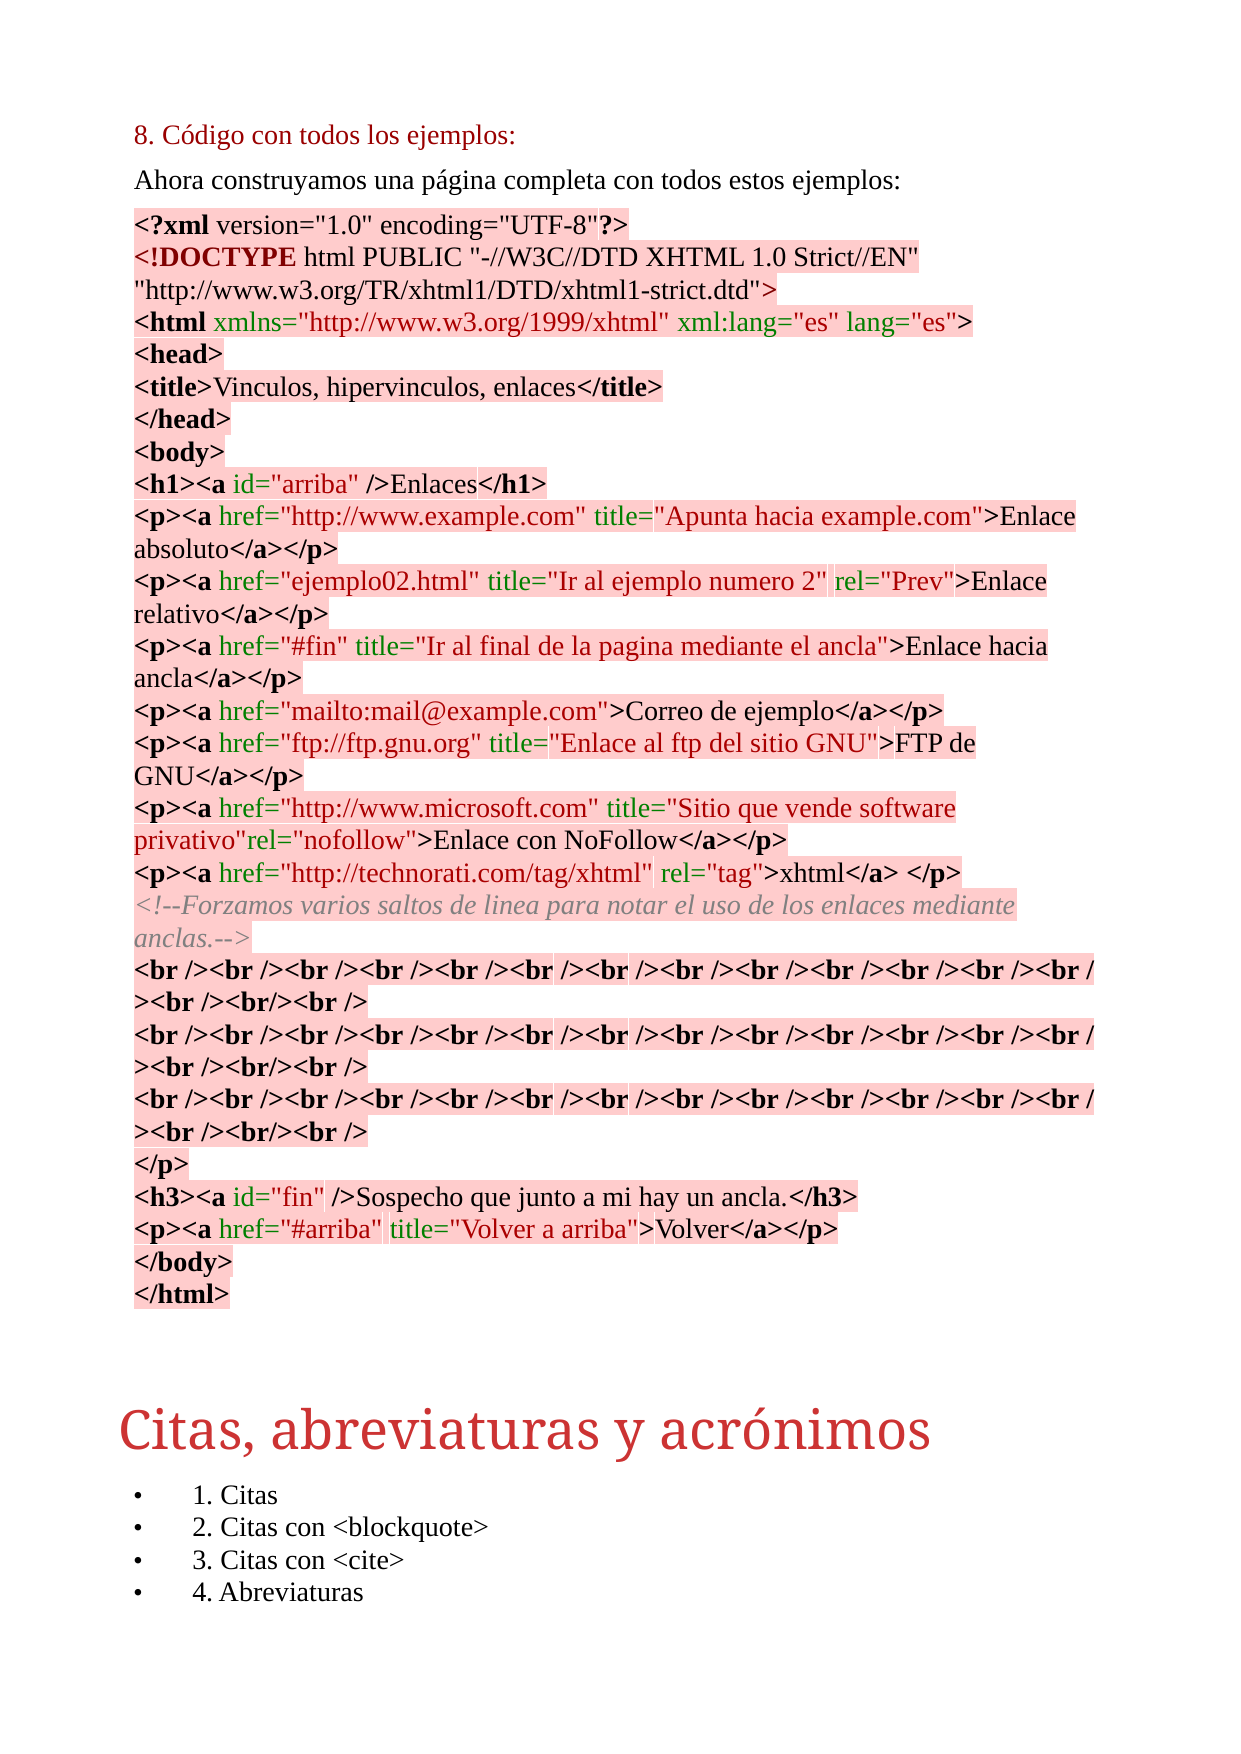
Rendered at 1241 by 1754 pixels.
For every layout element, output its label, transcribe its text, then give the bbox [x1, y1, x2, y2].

text <?xml version="1.0" encoding="UTF-8"?> <!DOCTYPE html PUBLIC "-//W3C//DTD XHTML 1.0 Strict//EN" "http://www.w3.org/TR/xhtml1/DTD/xhtml1-strict.dtd"> <html xmlns="http://www.w3.org/1999/xhtml" xml:lang="es" lang="es"> <head> <title>Vinculos, hipervinculos, enlaces</title> </head> <body> <h1><a id="arriba" />Enlaces</h1> <p><a href="http://www.example.com" title="Apunta hacia example.com">Enlace absoluto</a></p> <p><a href="ejemplo02.html" title="Ir al ejemplo numero 2" rel="Prev">Enlace relativo</a></p> <p><a href="#fin" title="Ir al final de la pagina mediante el ancla">Enlace hacia ancla</a></p> <p><a href="mailto:mail@example.com">Correo de ejemplo</a></p> <p><a href="ftp://ftp.gnu.org" title="Enlace al ftp del sitio GNU">FTP de GNU</a></p> <p><a href="http://www.microsoft.com" title="Sitio que vende software privativo"rel="nofollow">Enlace con NoFollow</a></p> <p><a href="http://technorati.com/tag/xhtml" rel="tag">xhtml</a> </p> <!--Forzamos varios saltos de linea para notar el uso de los enlaces mediante anclas.--> <br /><br /><br /><br /><br /><br /><br /><br /><br /><br /><br /><br /><br /><br /><br/><br /> <br /><br /><br /><br /><br /><br /><br /><br /><br /><br /><br /><br /><br /><br /><br/><br /> <br /><br /><br /><br /><br /><br /><br /><br /><br /><br /><br /><br /><br /><br /><br/><br /> </p> <h3><a id="fin" />Sospecho que junto a mi hay un ancla.</h3> <p><a href="#arriba" title="Volver a arriba">Volver</a></p> </body> </html> [134, 208, 1106, 1309]
list 4. Abreviaturas [134, 1575, 1106, 1608]
list 2. Citas con <blockquote> [134, 1511, 1106, 1543]
list 3. Citas con <cite> [134, 1543, 1106, 1575]
subtitle Citas, abreviaturas y acrónimos [118, 1392, 1122, 1466]
subtitle 8. Código con todos los ejemplos: [134, 118, 1106, 151]
text Ahora construyamos una página completa con todos estos ejemplos: [134, 163, 1106, 195]
list 1. Citas [134, 1478, 1106, 1511]
